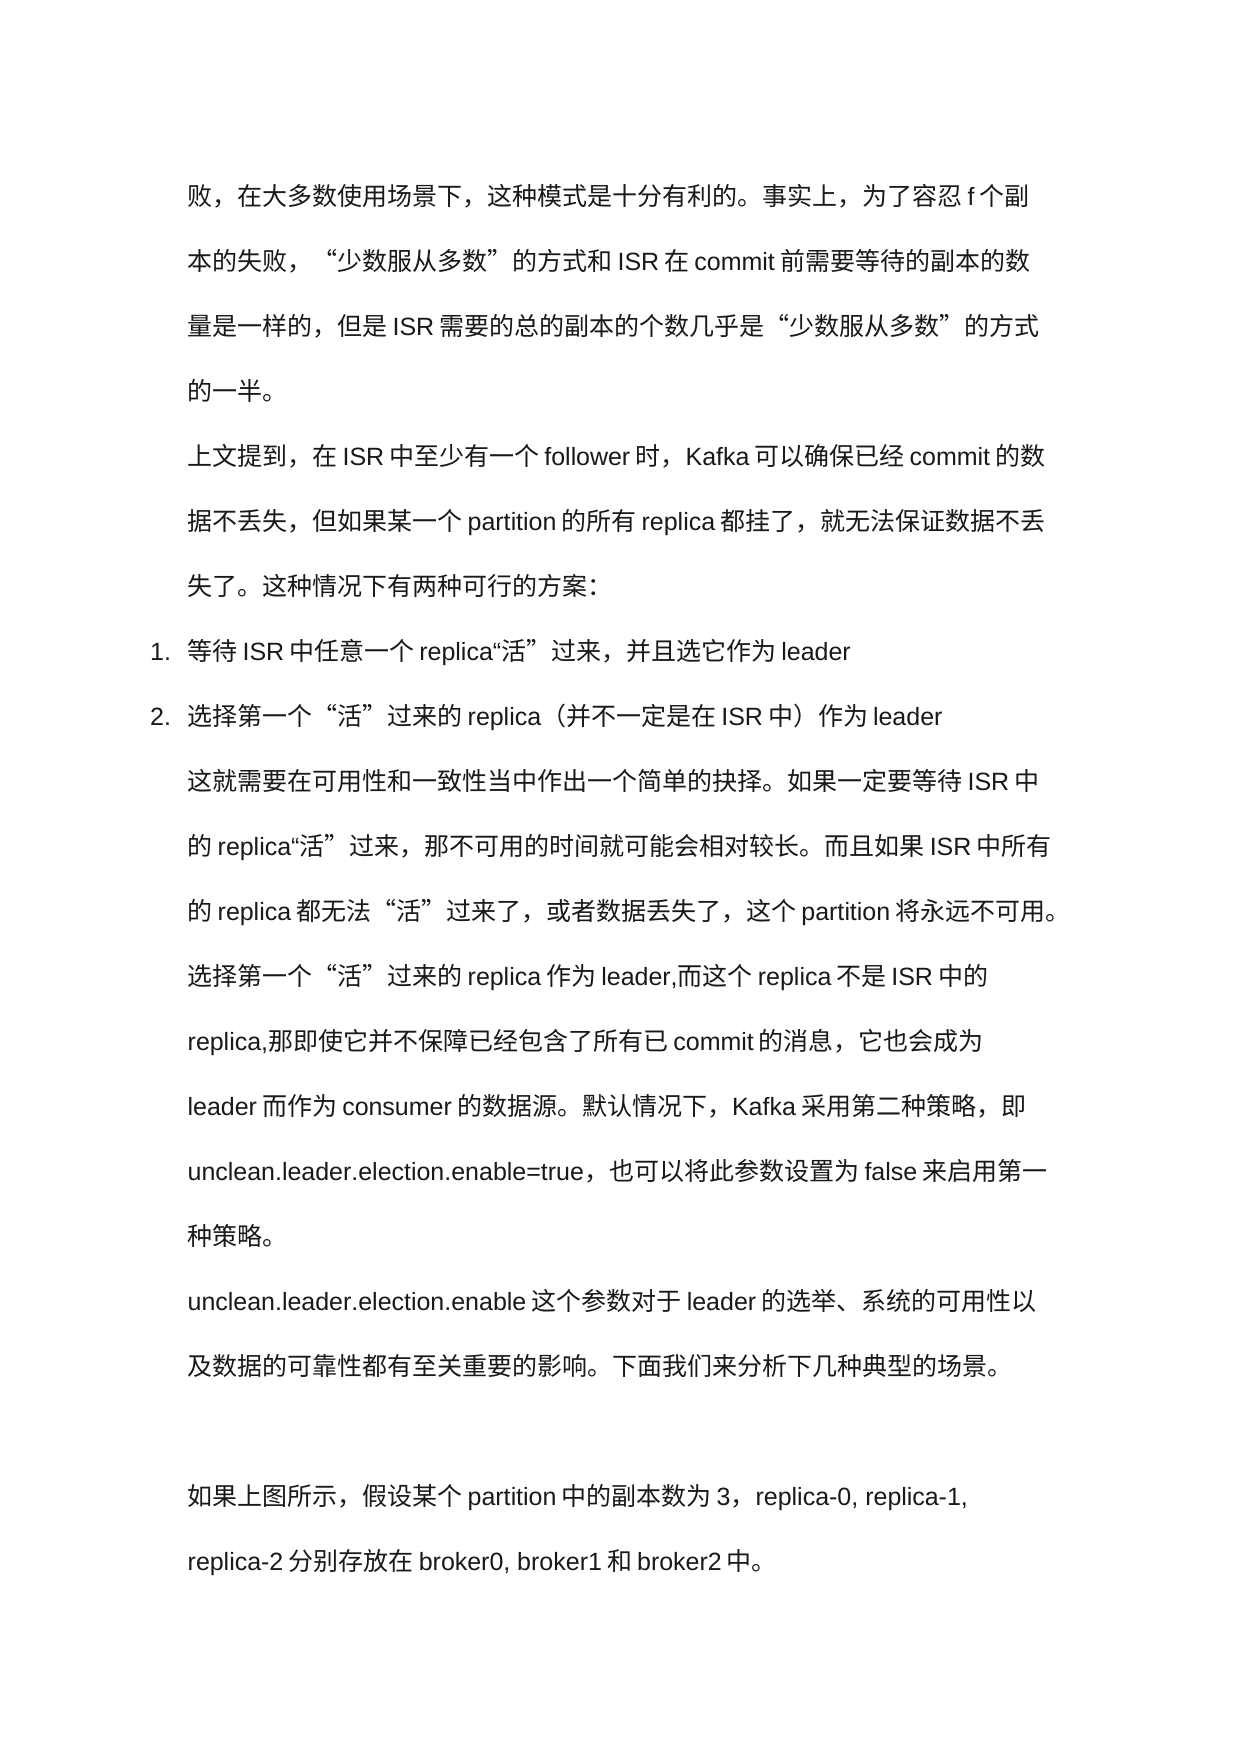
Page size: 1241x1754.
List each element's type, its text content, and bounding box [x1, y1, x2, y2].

text unclean.leader.election.enable这个参数对于leader的选举、系统的可用性以及数据的可靠性都有至关重要的影响。下面我们来分析下几种典型的场景。 [187, 1267, 1053, 1397]
text 上文提到，在ISR中至少有一个follower时，Kafka可以确保已经commit的数据不丢失，但如果某一个partition的所有replica都挂了，就无法保证数据不丢失了。这种情况下有两种可行的方案： [187, 422, 1053, 617]
list 等待ISR中任意一个replica“活”过来，并且选它作为leader [150, 617, 1053, 682]
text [187, 162, 1053, 422]
text 这就需要在可用性和一致性当中作出一个简单的抉择。如果一定要等待ISR中的replica“活”过来，那不可用的时间就可能会相对较长。而且如果ISR中所有的replica都无法“活”过来了，或者数据丢失了，这个partition将永远不可用。选择第一个“活”过来的replica作为leader,而这个replica不是ISR中的replica,那即使它并不保障已经包含了所有已commit的消息，它也会成为leader而作为consumer的数据源。默认情况下，Kafka采用第二种策略，即unclean.leader.election.enable=true，也可以将此参数设置为false来启用第一种策略。 [187, 747, 1053, 1267]
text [187, 1462, 1053, 1592]
list 选择第一个“活”过来的replica（并不一定是在ISR中）作为leader [150, 682, 1053, 747]
